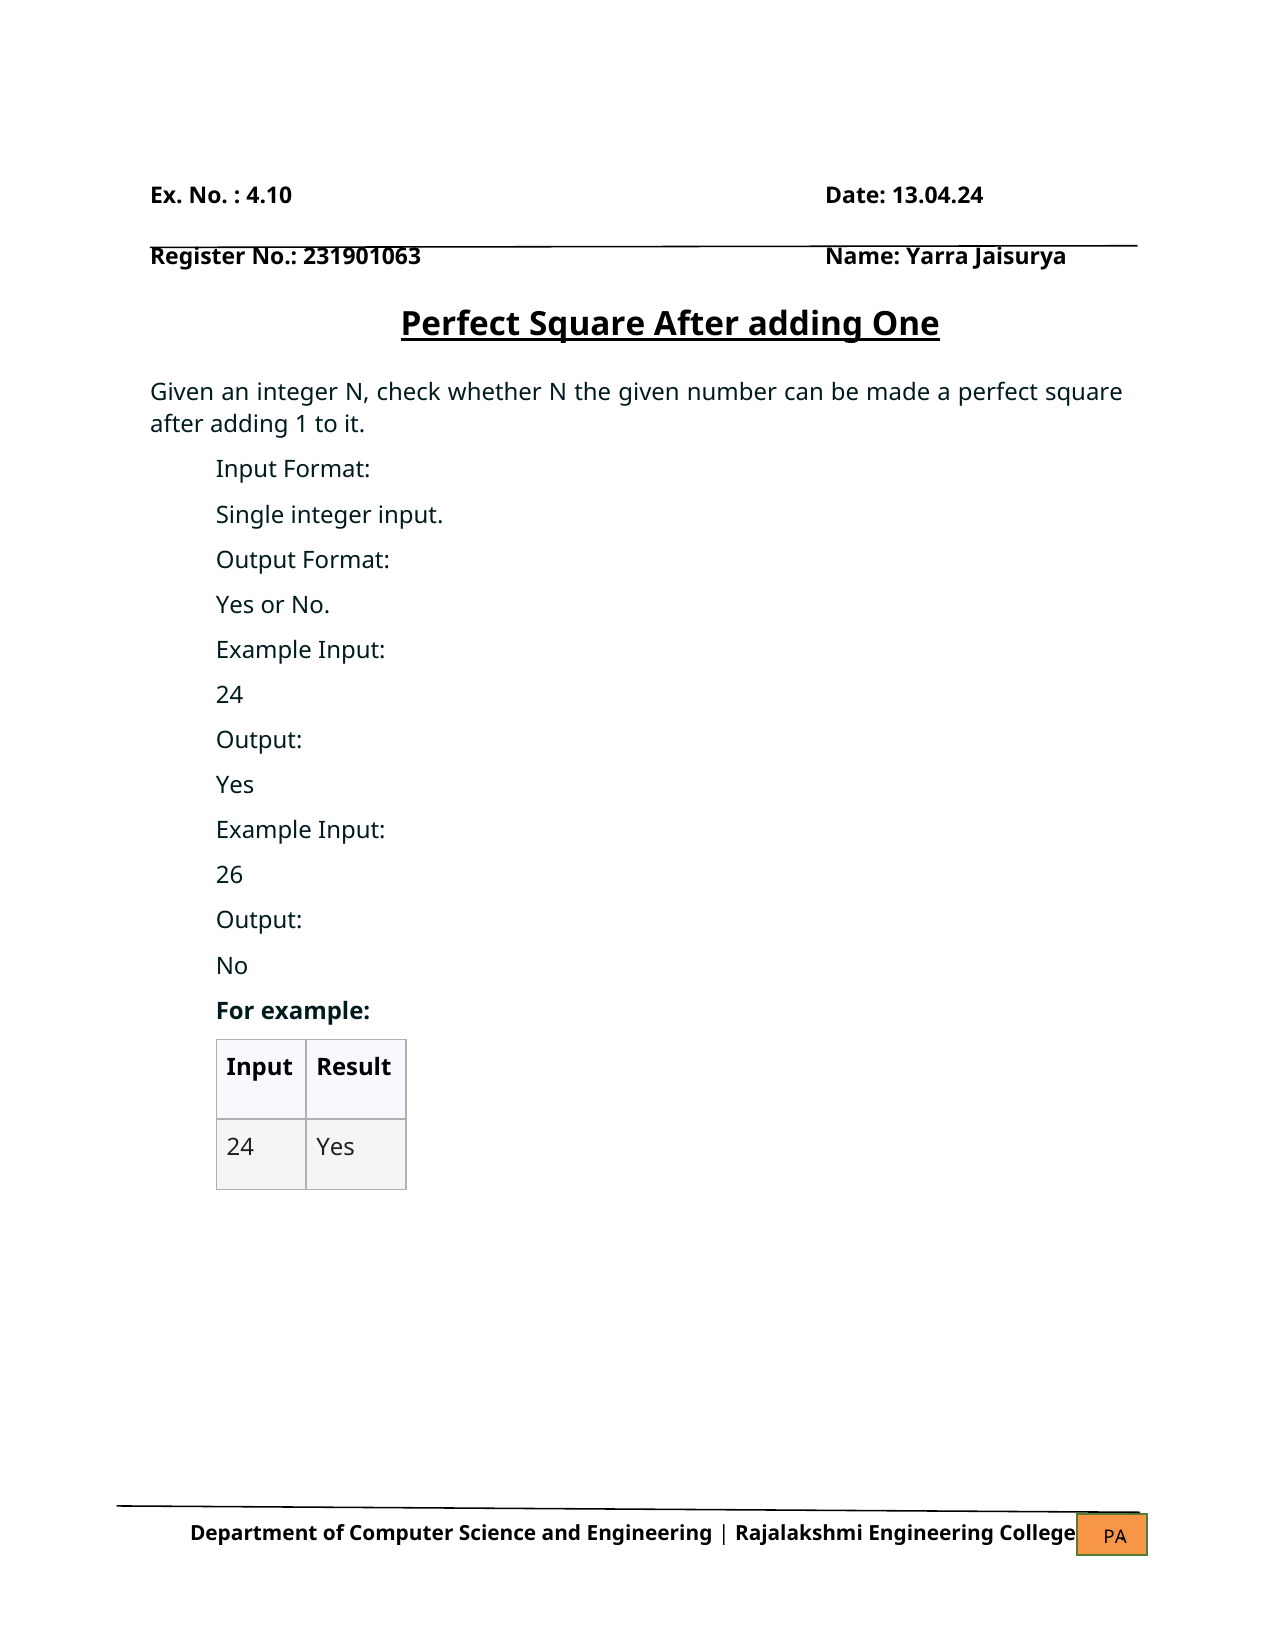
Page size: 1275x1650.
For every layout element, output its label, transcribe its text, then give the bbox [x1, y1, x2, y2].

text Input Format: [216, 452, 1125, 485]
text 26 [216, 858, 1125, 891]
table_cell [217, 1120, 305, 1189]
text Output: [216, 903, 1125, 936]
text For example: [216, 993, 1125, 1026]
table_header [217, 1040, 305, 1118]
text Single integer input. [216, 497, 1125, 530]
text Register No.: 231901063 Name: Yarra Jaisurya [150, 247, 1125, 271]
text Perfect Square After adding One [216, 300, 1125, 345]
text No [216, 948, 1125, 981]
text Given an integer N, check whether N the given number can be made a perfect square after adding 1 to it. [150, 374, 1125, 440]
text Example Input: [216, 633, 1125, 665]
text Output Format: [216, 542, 1125, 575]
text Example Input: [216, 813, 1125, 846]
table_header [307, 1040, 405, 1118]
text Yes [216, 768, 1125, 801]
text Yes or No. [216, 588, 1125, 620]
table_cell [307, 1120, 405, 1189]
text 24 [216, 678, 1125, 710]
text Output: [216, 723, 1125, 756]
text Ex. No. : 4.10 Date: 13.04.24 [150, 179, 1125, 210]
